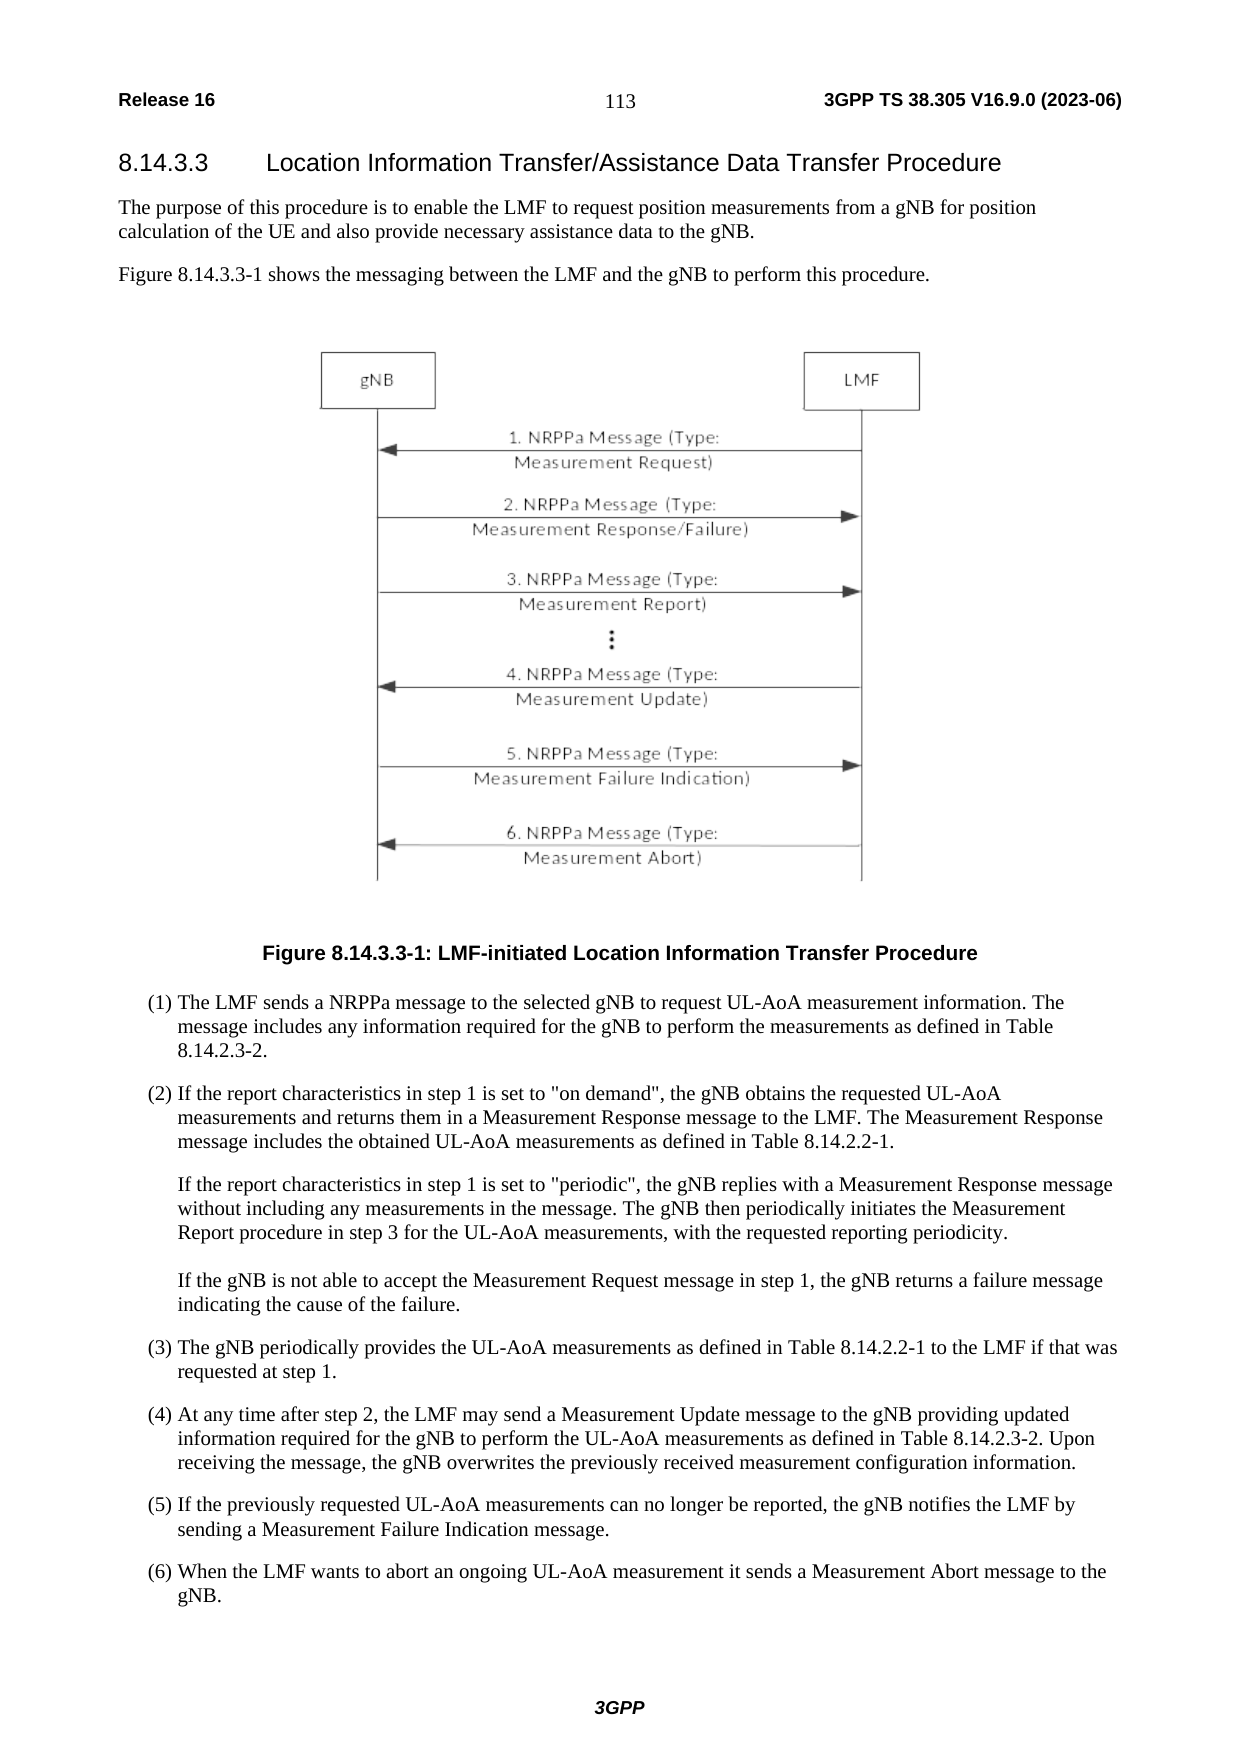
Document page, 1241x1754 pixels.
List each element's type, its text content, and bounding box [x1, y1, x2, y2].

text (3) The gNB periodically provides the UL-AoA measurements as defined in Table 8.14.2.2-1 to the LMF if that was requested at step 1. [148, 1334, 1122, 1383]
text (5) If the previously requested UL-AoA measurements can no longer be reported, the gNB notifies the LMF by sending a Measurement Failure Indication message. [148, 1492, 1122, 1541]
text Figure 8.14.3.3-1 shows the messaging between the LMF and the gNB to perform this procedure. [118, 262, 1122, 286]
subtitle 8.14.3.3 Location Information Transfer/Assistance Data Transfer Procedure [118, 147, 1122, 176]
text (2) If the report characteristics in step 1 is set to "on demand", the gNB obtains the requested UL-AoA measurements and returns them in a Measurement Response message to the LMF. The Measurement Response message includes the obtained UL-AoA measurements as defined in Table 8.14.2.2-1. [148, 1081, 1122, 1153]
text (6) When the LMF wants to abort an ongoing UL-AoA measurement it sends a Measurement Abort message to the gNB. [148, 1559, 1122, 1607]
text (1) The LMF sends a NRPPa message to the selected gNB to request UL-AoA measurement information. The message includes any information required for the gNB to perform the measurements as defined in Table 8.14.2.3-2. [148, 989, 1122, 1062]
text Figure 8.14.3.3-1: LMF-initiated Location Information Transfer Procedure [118, 941, 1122, 964]
text If the report characteristics in step 1 is set to "periodic", the gNB replies with a Measurement Response message without including any measurements in the message. The gNB then periodically initiates the Measurement Report procedure in step 3 for the UL-AoA measurements, with the requested reporting periodicity. If the gNB is not able to accept the Measurement Request message in step 1, the gNB returns a failure message indicating the cause of the failure. [177, 1171, 1122, 1316]
text (4) At any time after step 2, the LMF may send a Measurement Update message to the gNB providing updated information required for the gNB to perform the UL-AoA measurements as defined in Table 8.14.2.3-2. Upon receiving the message, the gNB overwrites the previously received measurement configuration information. [148, 1401, 1122, 1474]
text The purpose of this procedure is to enable the LMF to request position measurements from a gNB for position calculation of the UE and also provide necessary assistance data to the gNB. [118, 195, 1122, 243]
